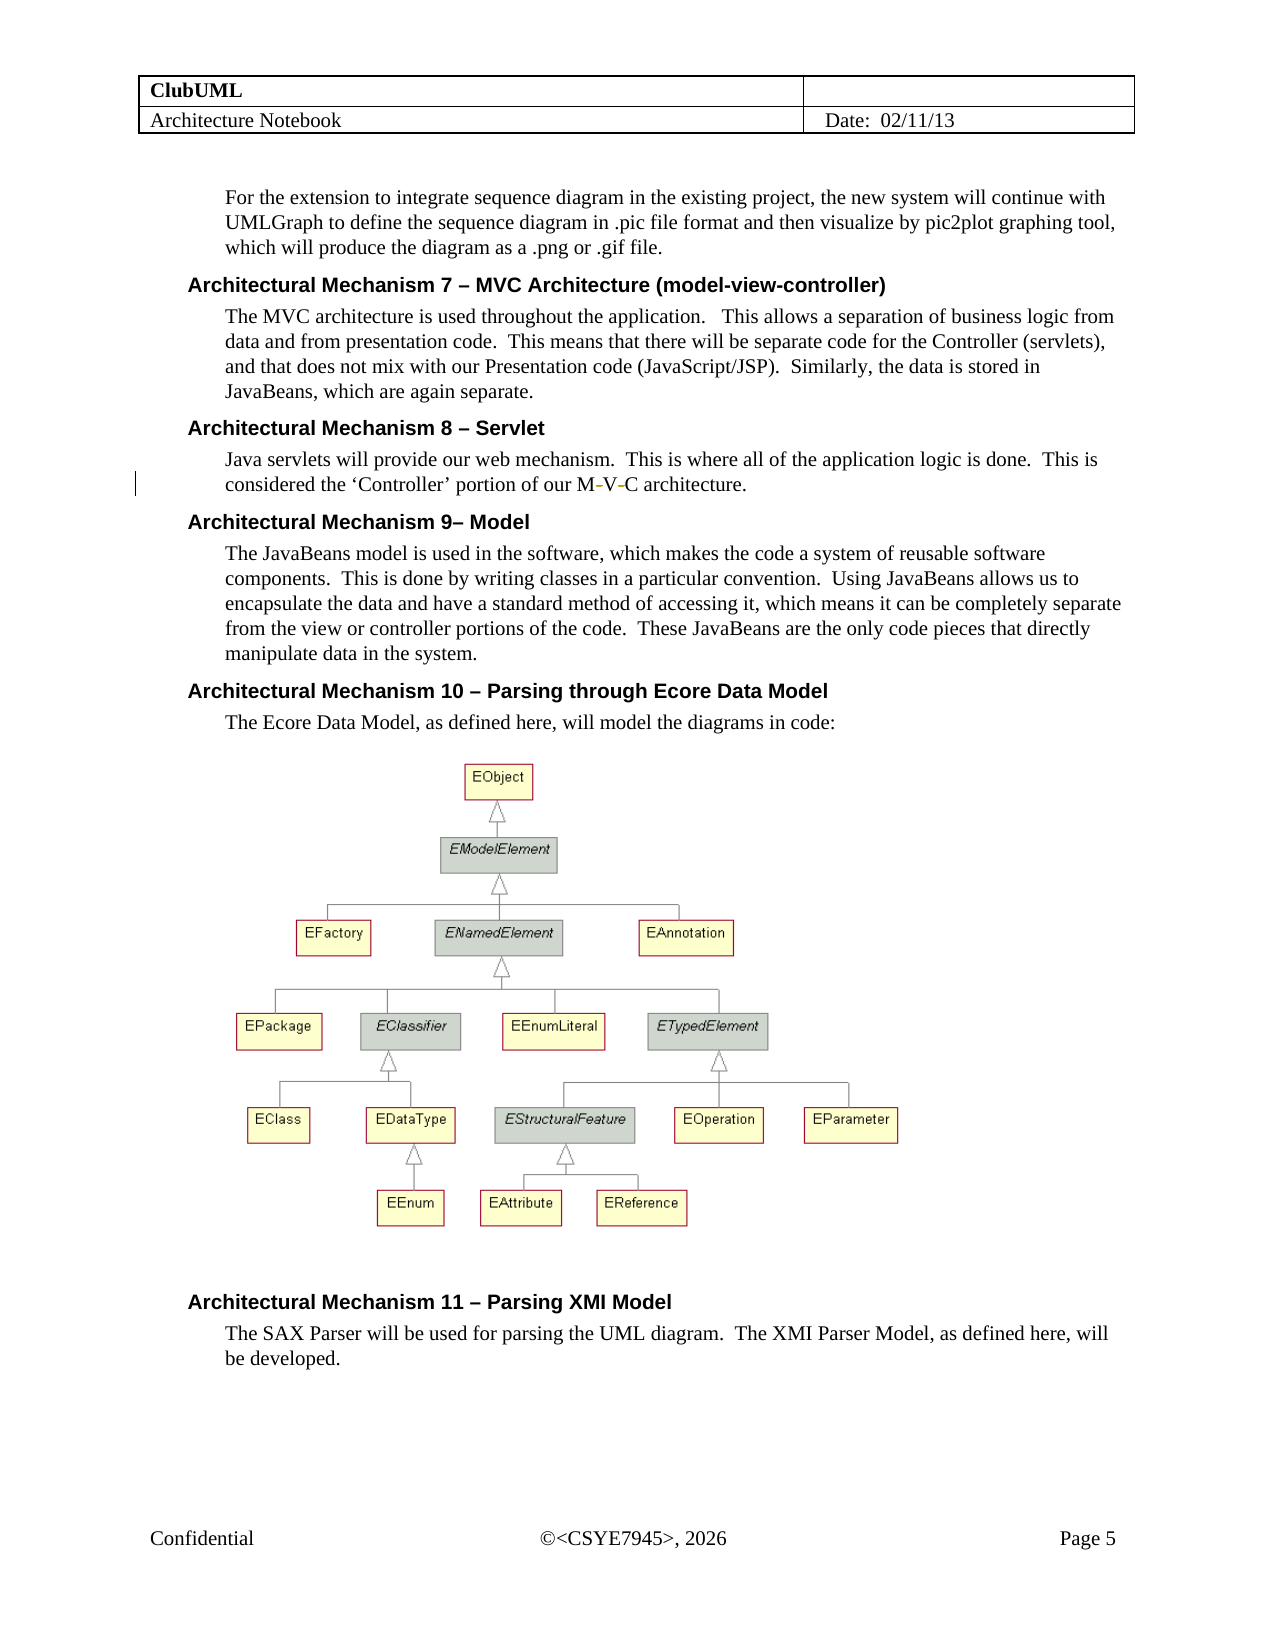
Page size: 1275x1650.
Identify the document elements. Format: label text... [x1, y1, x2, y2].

subtitle Architectural Mechanism 10 – Parsing through Ecore Data Model [150, 678, 1125, 703]
subtitle Architectural Mechanism 7 – MVC Architecture (model-view-controller) [150, 271, 1125, 296]
text The JavaBeans model is used in the software, which makes the code a system of reusable software components. This is done by writing classes in a particular convention. Using JavaBeans allows us to encapsulate the data and have a standard method of accessing it, which means it can be completely separate from the view or controller portions of the code. These JavaBeans are the only code pieces that directly manipulate data in the system. [225, 540, 1125, 665]
picture [225, 746, 906, 1239]
text Java servlets will provide our web mechanism. This is where all of the application logic is done. This is considered the ‘Controller’ portion of our MVC architecture. [225, 446, 1125, 496]
text The SAX Parser will be used for parsing the UML diagram. The XMI Parser Model, as defined here, will be developed. [225, 1320, 1125, 1370]
text The MVC architecture is used throughout the application. This allows a separation of business logic from data and from presentation code. This means that there will be separate code for the Controller (servlets), and that does not mix with our Presentation code (JavaScript/JSP). Similarly, the data is stored in JavaBeans, which are again separate. [225, 303, 1125, 403]
text For the extension to integrate sequence diagram in the existing project, the new system will continue with UMLGraph to define the sequence diagram in .pic file format and then visualize by pic2plot graphing tool, which will produce the diagram as a .png or .gif file. [225, 184, 1125, 259]
subtitle Architectural Mechanism 8 – Servlet [150, 415, 1125, 440]
text The Ecore Data Model, as defined here, will model the diagrams in code: [225, 709, 1125, 734]
subtitle Architectural Mechanism 11 – Parsing XMI Model [150, 1289, 1125, 1314]
subtitle Architectural Mechanism 9– Model [150, 509, 1125, 534]
